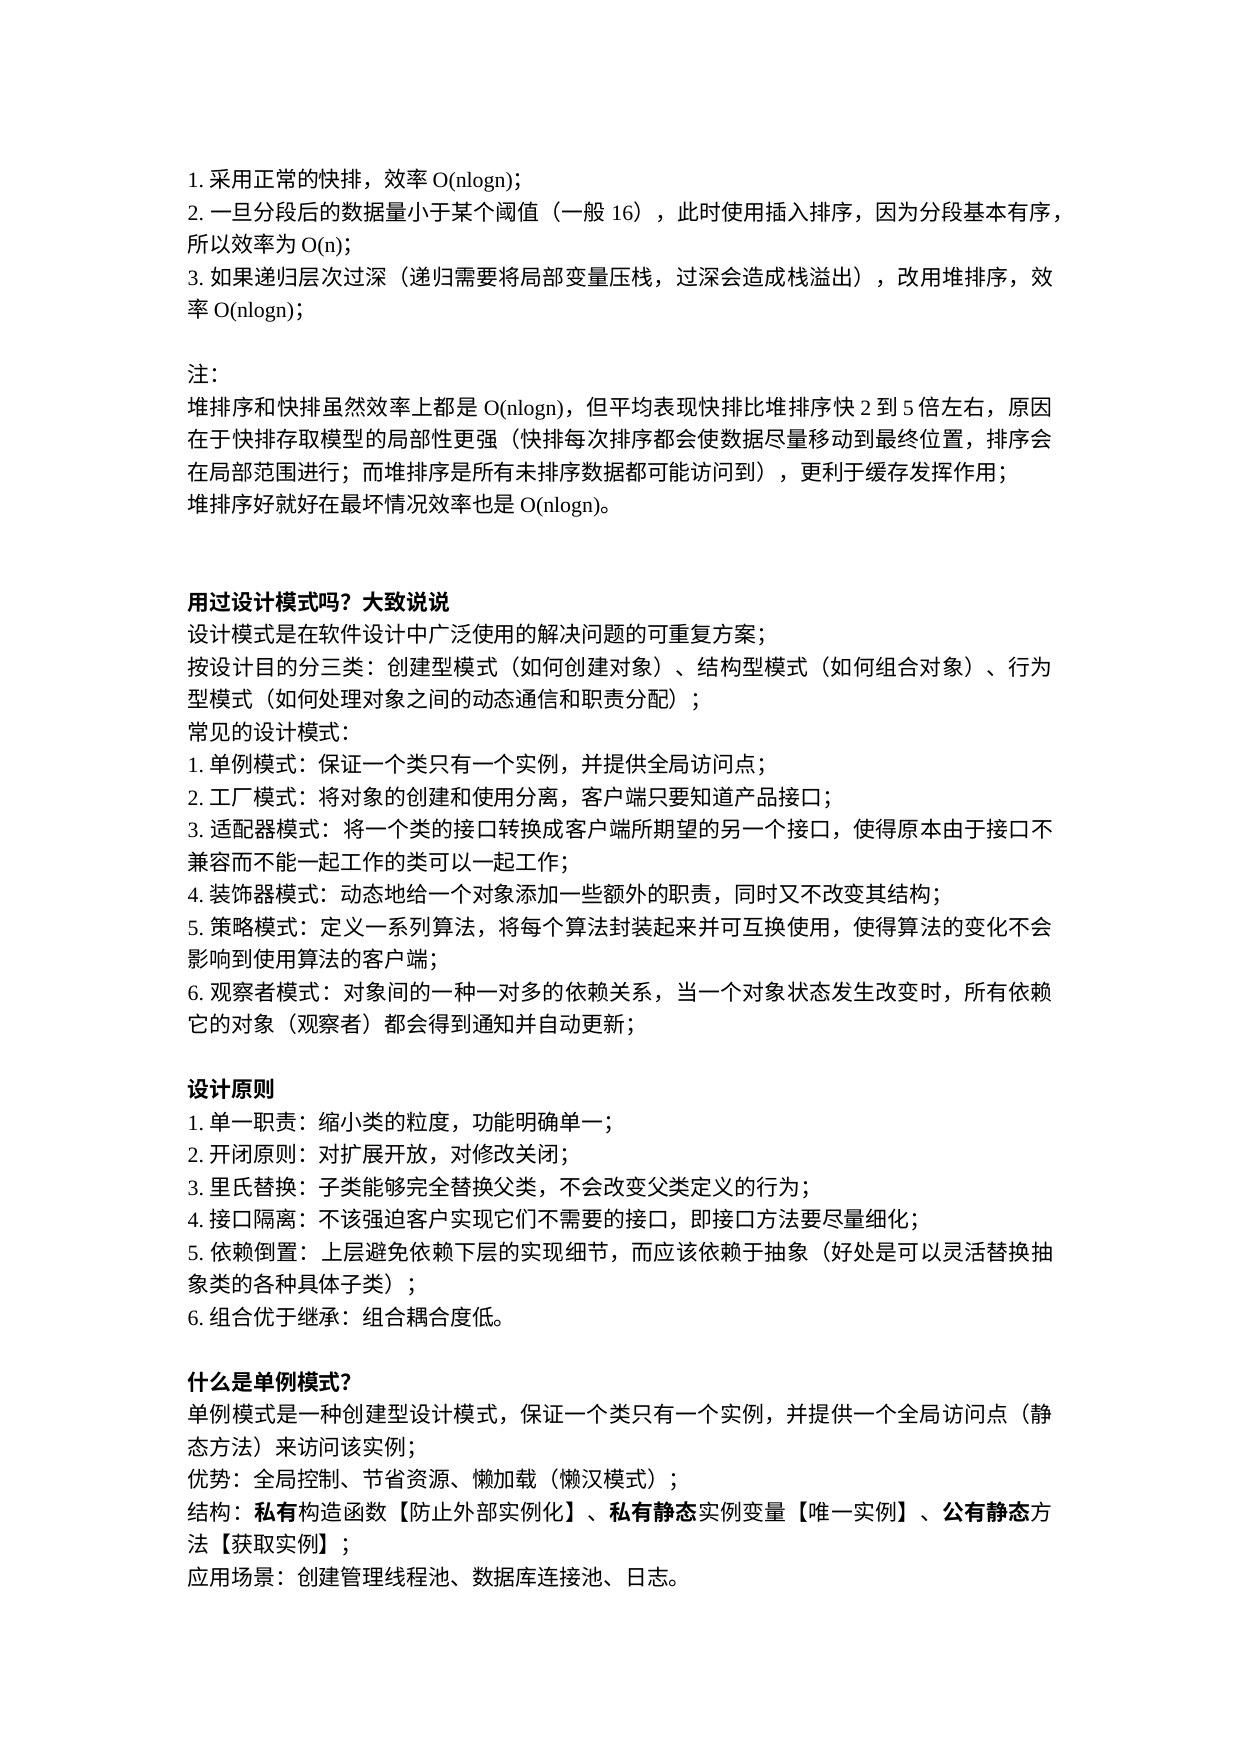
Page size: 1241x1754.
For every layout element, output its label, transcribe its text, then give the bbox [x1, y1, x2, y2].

text 结构：私有构造函数【防止外部实例化】、私有静态实例变量【唯一实例】、公有静态方法【获取实例】； [187, 1494, 1053, 1559]
text 按设计目的分三类：创建型模式（如何创建对象）、结构型模式（如何组合对象）、行为型模式（如何处理对象之间的动态通信和职责分配）； [187, 649, 1053, 714]
text 2. 工厂模式：将对象的创建和使用分离，客户端只要知道产品接口； [187, 779, 1053, 812]
text 常见的设计模式： [187, 714, 1053, 747]
text 1. 单一职责：缩小类的粒度，功能明确单一； [187, 1104, 1053, 1137]
text 5. 策略模式：定义一系列算法，将每个算法封装起来并可互换使用，使得算法的变化不会影响到使用算法的客户端； [187, 909, 1053, 974]
text 3. 如果递归层次过深（递归需要将局部变量压栈，过深会造成栈溢出），改用堆排序，效率O(nlogn)； [187, 259, 1053, 324]
text 用过设计模式吗？大致说说 [187, 584, 1053, 617]
text 5. 依赖倒置：上层避免依赖下层的实现细节，而应该依赖于抽象（好处是可以灵活替换抽象类的各种具体子类）； [187, 1234, 1053, 1299]
text 优势：全局控制、节省资源、懒加载（懒汉模式）； [187, 1462, 1053, 1494]
text 注： [187, 357, 1053, 389]
text 2. 一旦分段后的数据量小于某个阈值（一般16），此时使用插入排序，因为分段基本有序，所以效率为O(n)； [187, 194, 1053, 259]
text 什么是单例模式？ [187, 1364, 1053, 1397]
text 应用场景：创建管理线程池、数据库连接池、日志。 [187, 1559, 1053, 1592]
text 4. 接口隔离：不该强迫客户实现它们不需要的接口，即接口方法要尽量细化； [187, 1202, 1053, 1234]
text 2. 开闭原则：对扩展开放，对修改关闭； [187, 1137, 1053, 1169]
text 3. 里氏替换：子类能够完全替换父类，不会改变父类定义的行为； [187, 1169, 1053, 1202]
text 6. 组合优于继承：组合耦合度低。 [187, 1299, 1053, 1332]
text 4. 装饰器模式：动态地给一个对象添加一些额外的职责，同时又不改变其结构； [187, 877, 1053, 909]
text 1. 采用正常的快排，效率O(nlogn)； [187, 162, 1053, 194]
text 设计原则 [187, 1072, 1053, 1104]
text 单例模式是一种创建型设计模式，保证一个类只有一个实例，并提供一个全局访问点（静态方法）来访问该实例； [187, 1397, 1053, 1462]
text 3. 适配器模式：将一个类的接口转换成客户端所期望的另一个接口，使得原本由于接口不兼容而不能一起工作的类可以一起工作； [187, 812, 1053, 877]
text 堆排序好就好在最坏情况效率也是O(nlogn)。 [187, 487, 1053, 519]
text 6. 观察者模式：对象间的一种一对多的依赖关系，当一个对象状态发生改变时，所有依赖它的对象（观察者）都会得到通知并自动更新； [187, 974, 1053, 1039]
text 1. 单例模式：保证一个类只有一个实例，并提供全局访问点； [187, 747, 1053, 779]
text 堆排序和快排虽然效率上都是O(nlogn)，但平均表现快排比堆排序快2到5倍左右，原因在于快排存取模型的局部性更强（快排每次排序都会使数据尽量移动到最终位置，排序会在局部范围进行；而堆排序是所有未排序数据都可能访问到），更利于缓存发挥作用； [187, 389, 1053, 487]
text 设计模式是在软件设计中广泛使用的解决问题的可重复方案； [187, 617, 1053, 649]
